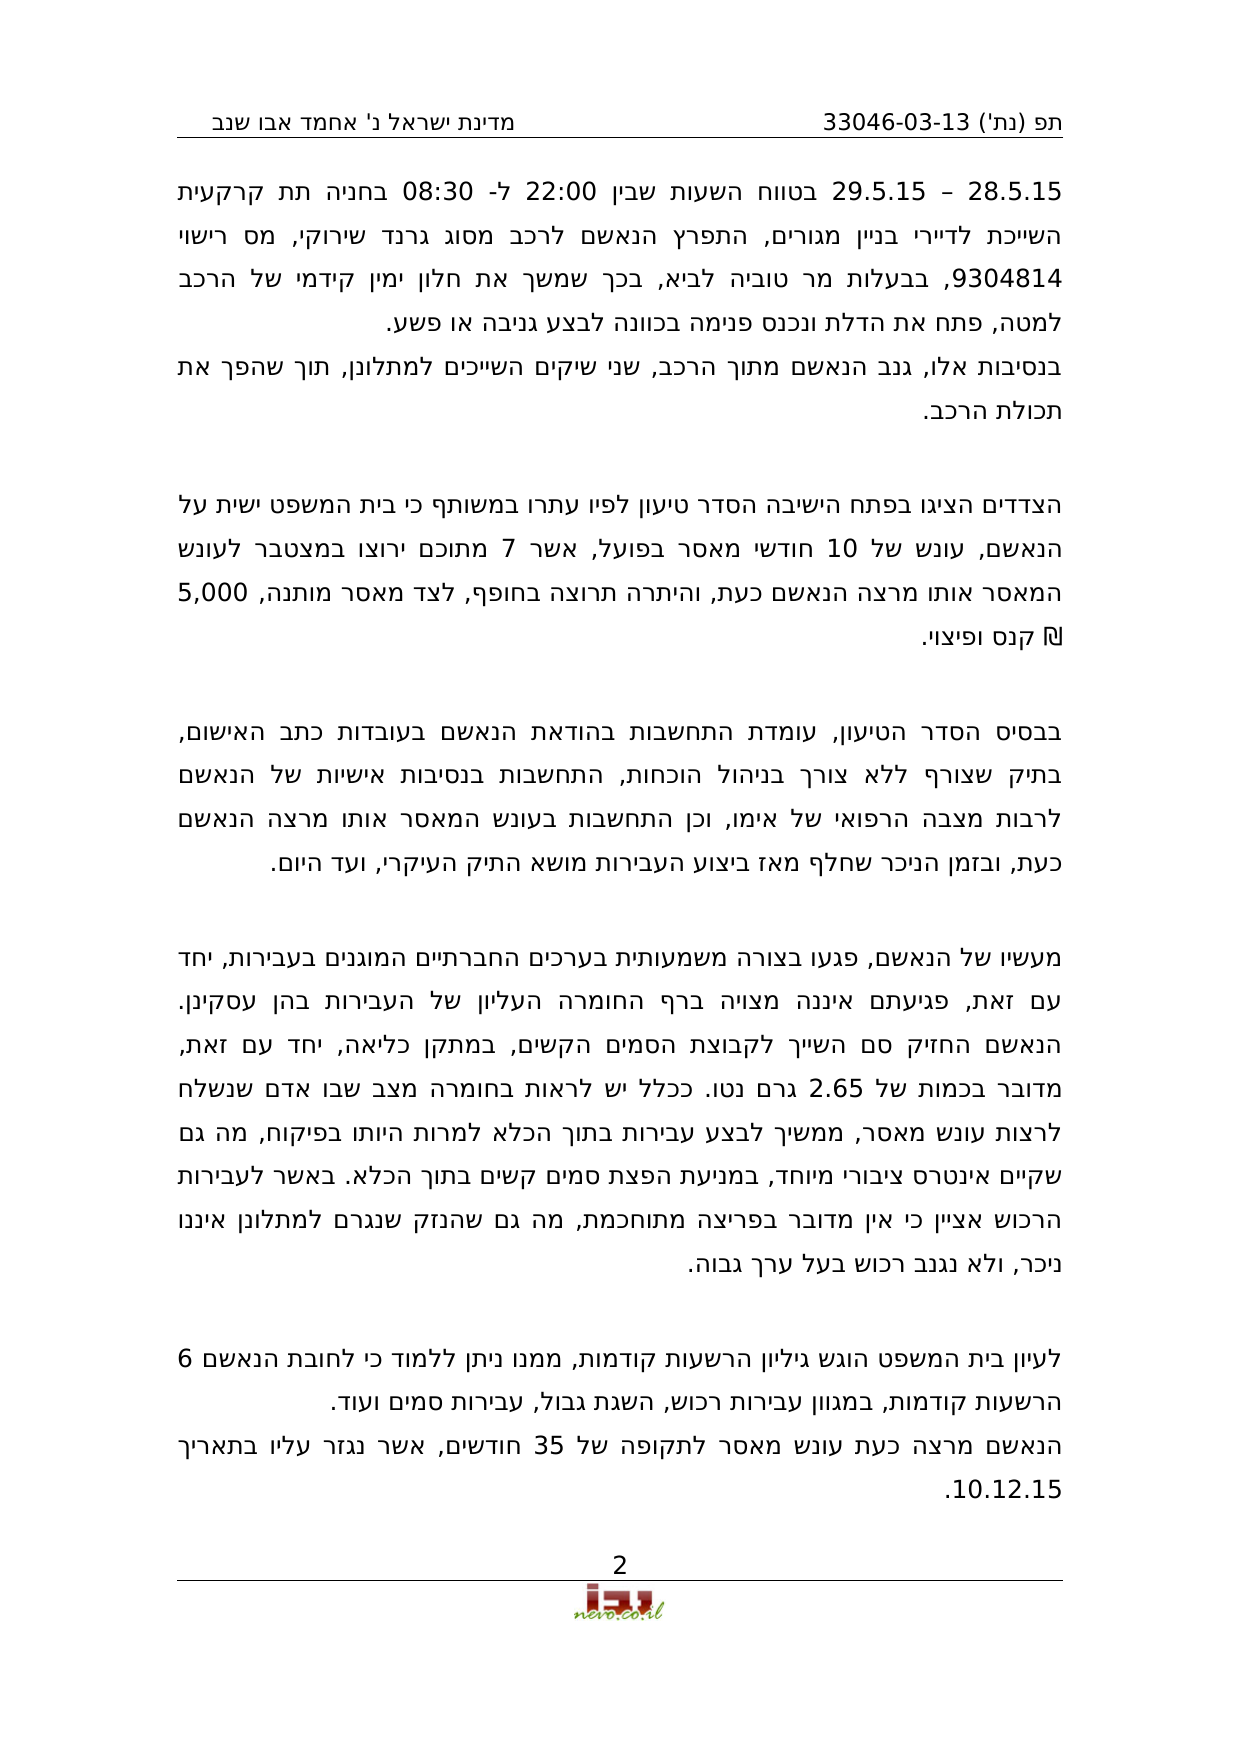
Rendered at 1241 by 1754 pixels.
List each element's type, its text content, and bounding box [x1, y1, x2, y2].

text מעשיו של הנאשם, פגעו בצורה משמעותית בערכים החברתיים המוגנים בעבירות, יחד עם זאת, פגיעתם איננה מצויה ברף החומרה העליון של העבירות בהן עסקינן. הנאשם החזיק סם השייך לקבוצת הסמים הקשים, במתקן כליאה, יחד עם זאת, מדובר בכמות של 2.65 גרם נטו. ככלל יש לראות בחומרה מצב שבו אדם שנשלח לרצות עונש מאסר, ממשיך לבצע עבירות בתוך הכלא למרות היותו בפיקוח, מה גם שקיים אינטרס ציבורי מיוחד, במניעת הפצת סמים קשים בתוך הכלא. באשר לעבירות הרכוש אציין כי אין מדובר בפריצה מתוחכמת, מה גם שהנזק שנגרם למתלונן איננו ניכר, ולא נגנב רכוש בעל ערך גבוה. [177, 943, 1063, 1278]
picture [574, 1583, 666, 1621]
text הנאשם מרצה כעת עונש מאסר לתקופה של 35 חודשים, אשר נגזר עליו בתאריך 10.12.15. [177, 1431, 1063, 1504]
text לעיון בית המשפט הוגש גיליון הרשעות קודמות, ממנו ניתן ללמוד כי לחובת הנאשם 6 הרשעות קודמות, במגוון עבירות רכוש, השגת גבול, עבירות סמים ועוד. [177, 1344, 1063, 1417]
text הצדדים הציגו בפתח הישיבה הסדר טיעון לפיו עתרו במשותף כי בית המשפט ישית על הנאשם, עונש של 10 חודשי מאסר בפועל, אשר 7 מתוכם ירוצו במצטבר לעונש המאסר אותו מרצה הנאשם כעת, והיתרה תרוצה בחופף, לצד מאסר מותנה, 5,000 ₪ קנס ופיצוי. [177, 491, 1063, 651]
text בבסיס הסדר הטיעון, עומדת התחשבות בהודאת הנאשם בעובדות כתב האישום, בתיק שצורף ללא צורך בניהול הוכחות, התחשבות בנסיבות אישיות של הנאשם לרבות מצבה הרפואי של אימו, וכן התחשבות בעונש המאסר אותו מרצה הנאשם כעת, ובזמן הניכר שחלף מאז ביצוע העבירות מושא התיק העיקרי, ועד היום. [177, 717, 1063, 877]
text בנסיבות אלו, גנב הנאשם מתוך הרכב, שני שיקים השייכים למתלונן, תוך שהפך את תכולת הרכב. [177, 352, 1063, 425]
